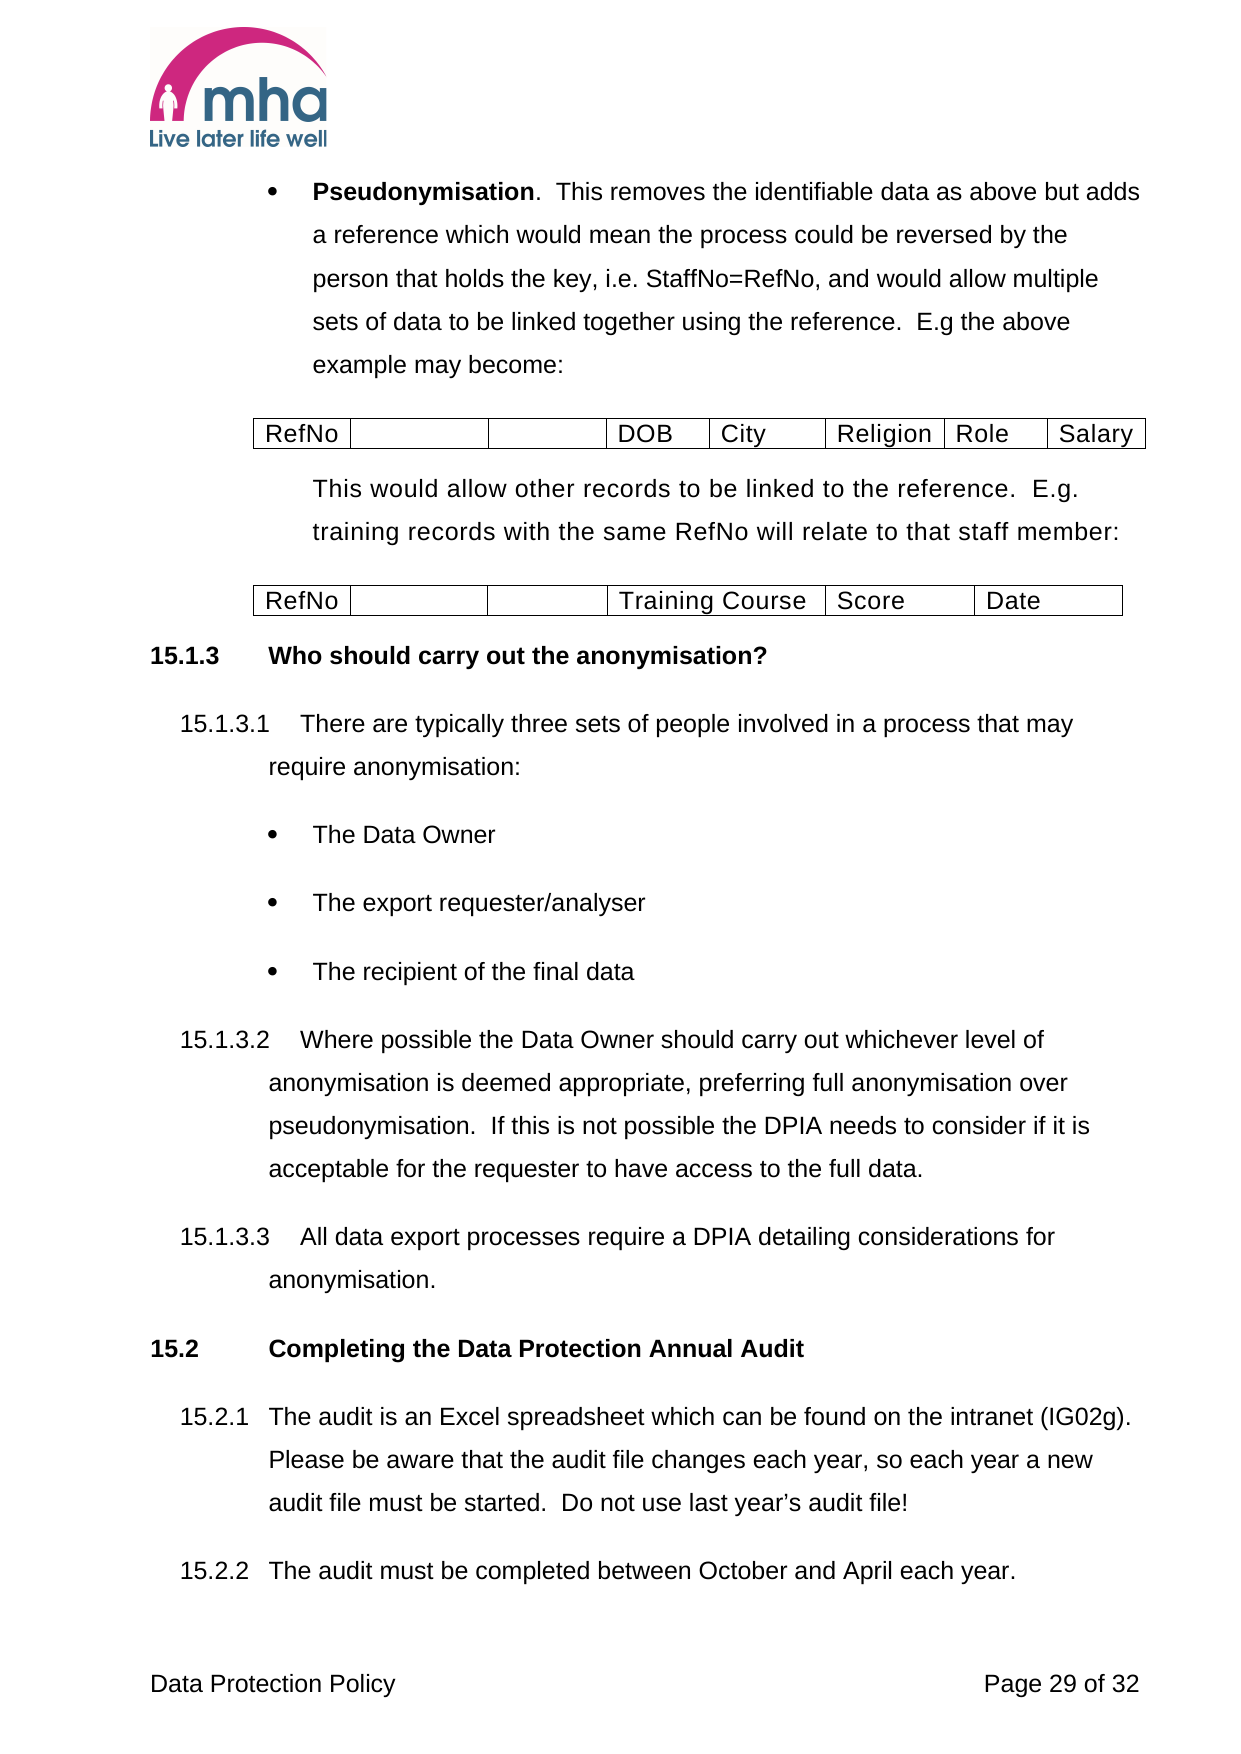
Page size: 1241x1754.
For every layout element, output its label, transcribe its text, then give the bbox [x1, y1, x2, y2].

text The audit is an Excel spreadsheet which can be found on the intranet (IG02g). Please be aware that the audit file changes each year, so each year a new audit file must be started. Do not use last year’s audit file! [179, 1402, 1146, 1517]
table_header [351, 419, 488, 448]
subtitle Completing the Data Protection Annual Audit [150, 1334, 1146, 1362]
list The Data Owner [268, 820, 1146, 849]
text Where possible the Data Owner should carry out whichever level of anonymisation is deemed appropriate, preferring full anonymisation over pseudonymisation. If this is not possible the DPIA needs to consider if it is acceptable for the requester to have access to the full data. [179, 1025, 1146, 1183]
table_header [489, 419, 606, 448]
table_header Salary [1048, 419, 1145, 448]
table_header [351, 586, 487, 615]
table_header [488, 586, 607, 615]
list Pseudonymisation. This removes the identifiable data as above but adds a reference which would mean the process could be reversed by the person that holds the key, i.e. StaffNo=RefNo, and would allow multiple sets of data to be linked together using the reference. E.g the above example may become: [268, 177, 1146, 378]
picture [150, 27, 327, 147]
table_header Religion [826, 419, 944, 448]
text There are typically three sets of people involved in a process that may require anonymisation: [179, 709, 1146, 781]
text All data export processes require a DPIA detailing considerations for anonymisation. [179, 1222, 1146, 1294]
table_header City [710, 419, 825, 448]
table_header Date [975, 586, 1122, 615]
table_header DOB [607, 419, 709, 448]
table_header RefNo [254, 586, 350, 615]
subtitle Who should carry out the anonymisation? [150, 641, 1146, 669]
text The audit must be completed between October and April each year. [179, 1556, 1146, 1585]
table_header Training Course [608, 586, 825, 615]
table_header Score [826, 586, 974, 615]
text This would allow other records to be linked to the reference. E.g. training records with the same RefNo will relate to that staff member: [312, 474, 1146, 546]
list The recipient of the final data [268, 957, 1146, 986]
table_header Role [945, 419, 1047, 448]
list The export requester/analyser [268, 888, 1146, 917]
table_header RefNo [254, 419, 350, 448]
